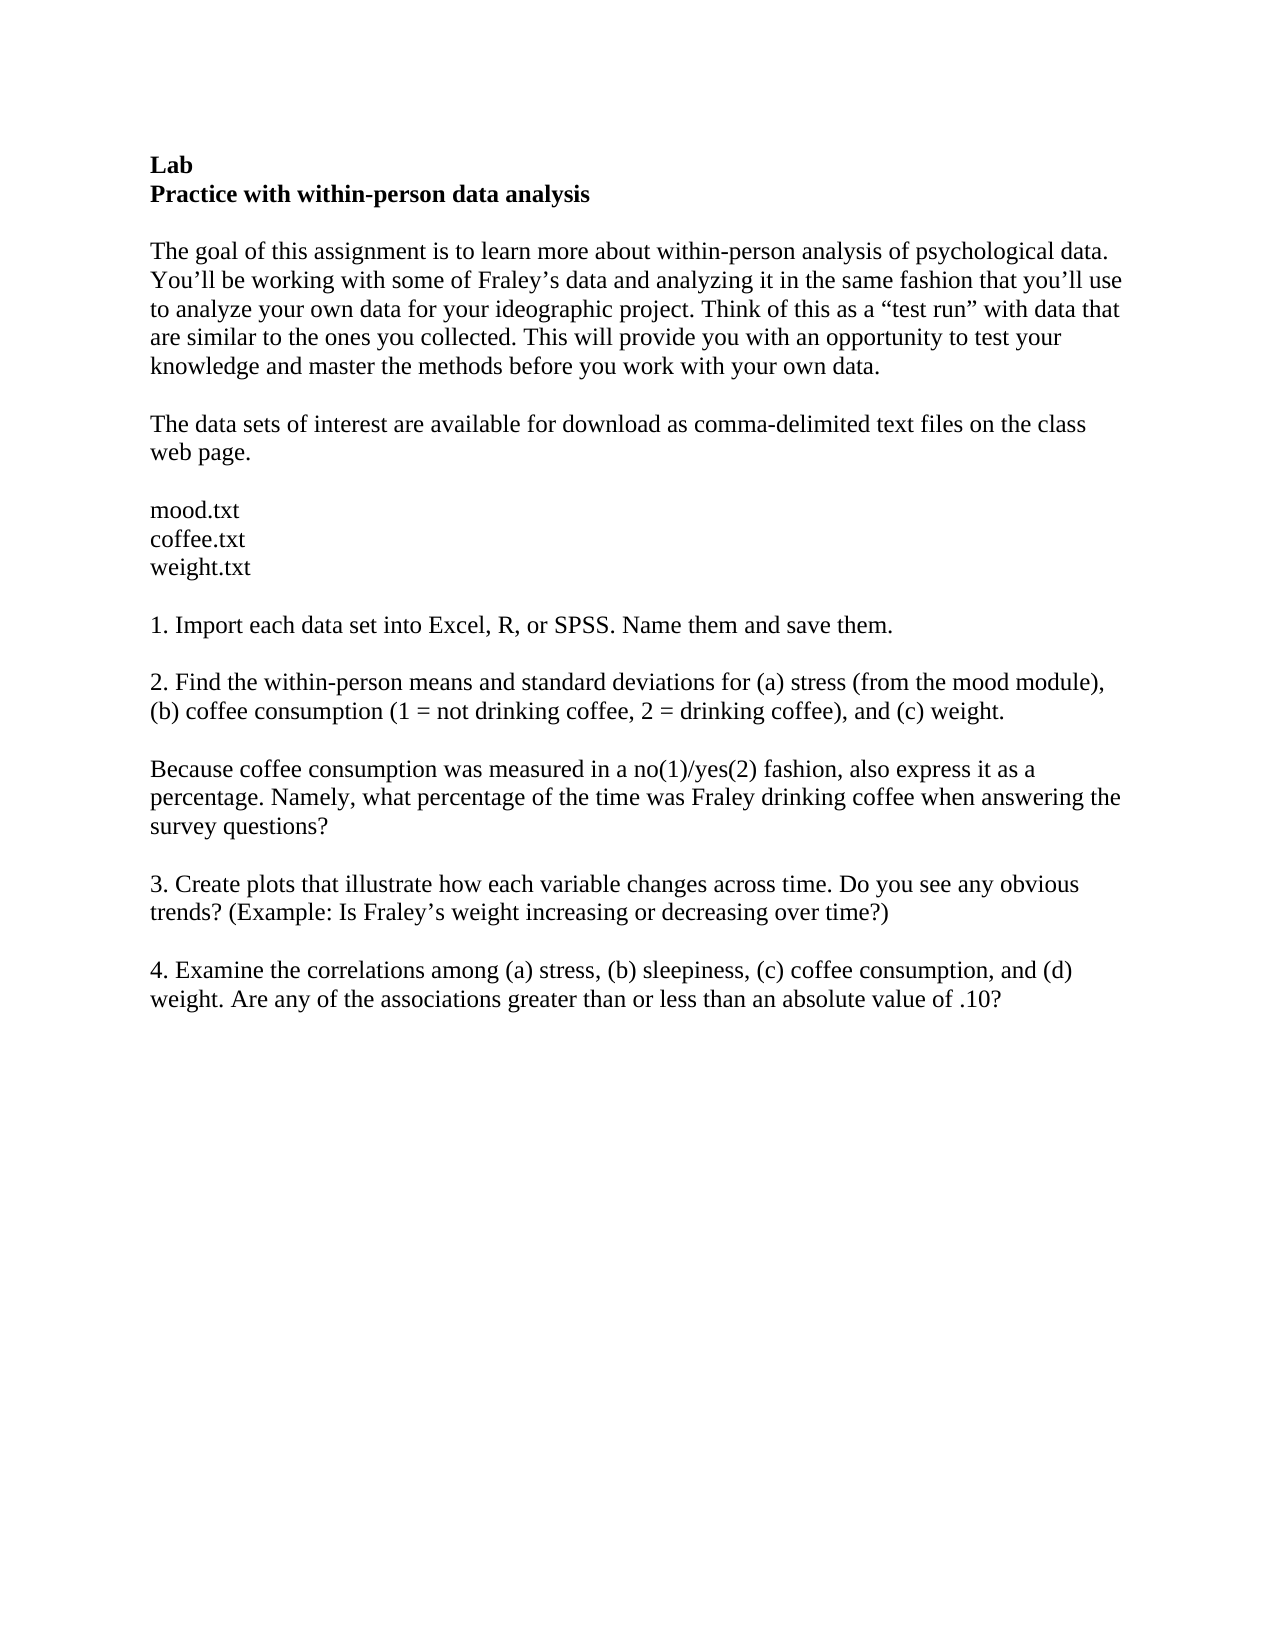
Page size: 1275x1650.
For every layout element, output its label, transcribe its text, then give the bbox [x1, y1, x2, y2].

text 2. Find the within-person means and standard deviations for (a) stress (from the mood module), (b) coffee consumption (1 = not drinking coffee, 2 = drinking coffee), and (c) weight. [150, 667, 1125, 725]
text coffee.txt [150, 524, 1125, 552]
text Because coffee consumption was measured in a no(1)/yes(2) fashion, also express it as a percentage. Namely, what percentage of the time was Fraley drinking coffee when answering the survey questions? [150, 754, 1125, 840]
text mood.txt [150, 495, 1125, 524]
text The goal of this assignment is to learn more about within-person analysis of psychological data. You’ll be working with some of Fraley’s data and analyzing it in the same fashion that you’ll use to analyze your own data for your ideographic project. Think of this as a “test run” with data that are similar to the ones you collected. This will provide you with an opportunity to test your knowledge and master the methods before you work with your own data. [150, 236, 1125, 380]
text 1. Import each data set into Excel, R, or SPSS. Name them and save them. [150, 610, 1125, 639]
text 4. Examine the correlations among (a) stress, (b) sleepiness, (c) coffee consumption, and (d) weight. Are any of the associations greater than or less than an absolute value of .10? [150, 955, 1125, 1012]
text The data sets of interest are available for download as comma-delimited text files on the class web page. [150, 409, 1125, 466]
text Practice with within-person data analysis [150, 179, 1125, 207]
text 3. Create plots that illustrate how each variable changes across time. Do you see any obvious trends? (Example: Is Fraley’s weight increasing or decreasing over time?) [150, 869, 1125, 926]
text weight.txt [150, 552, 1125, 581]
text Lab [150, 150, 1125, 179]
